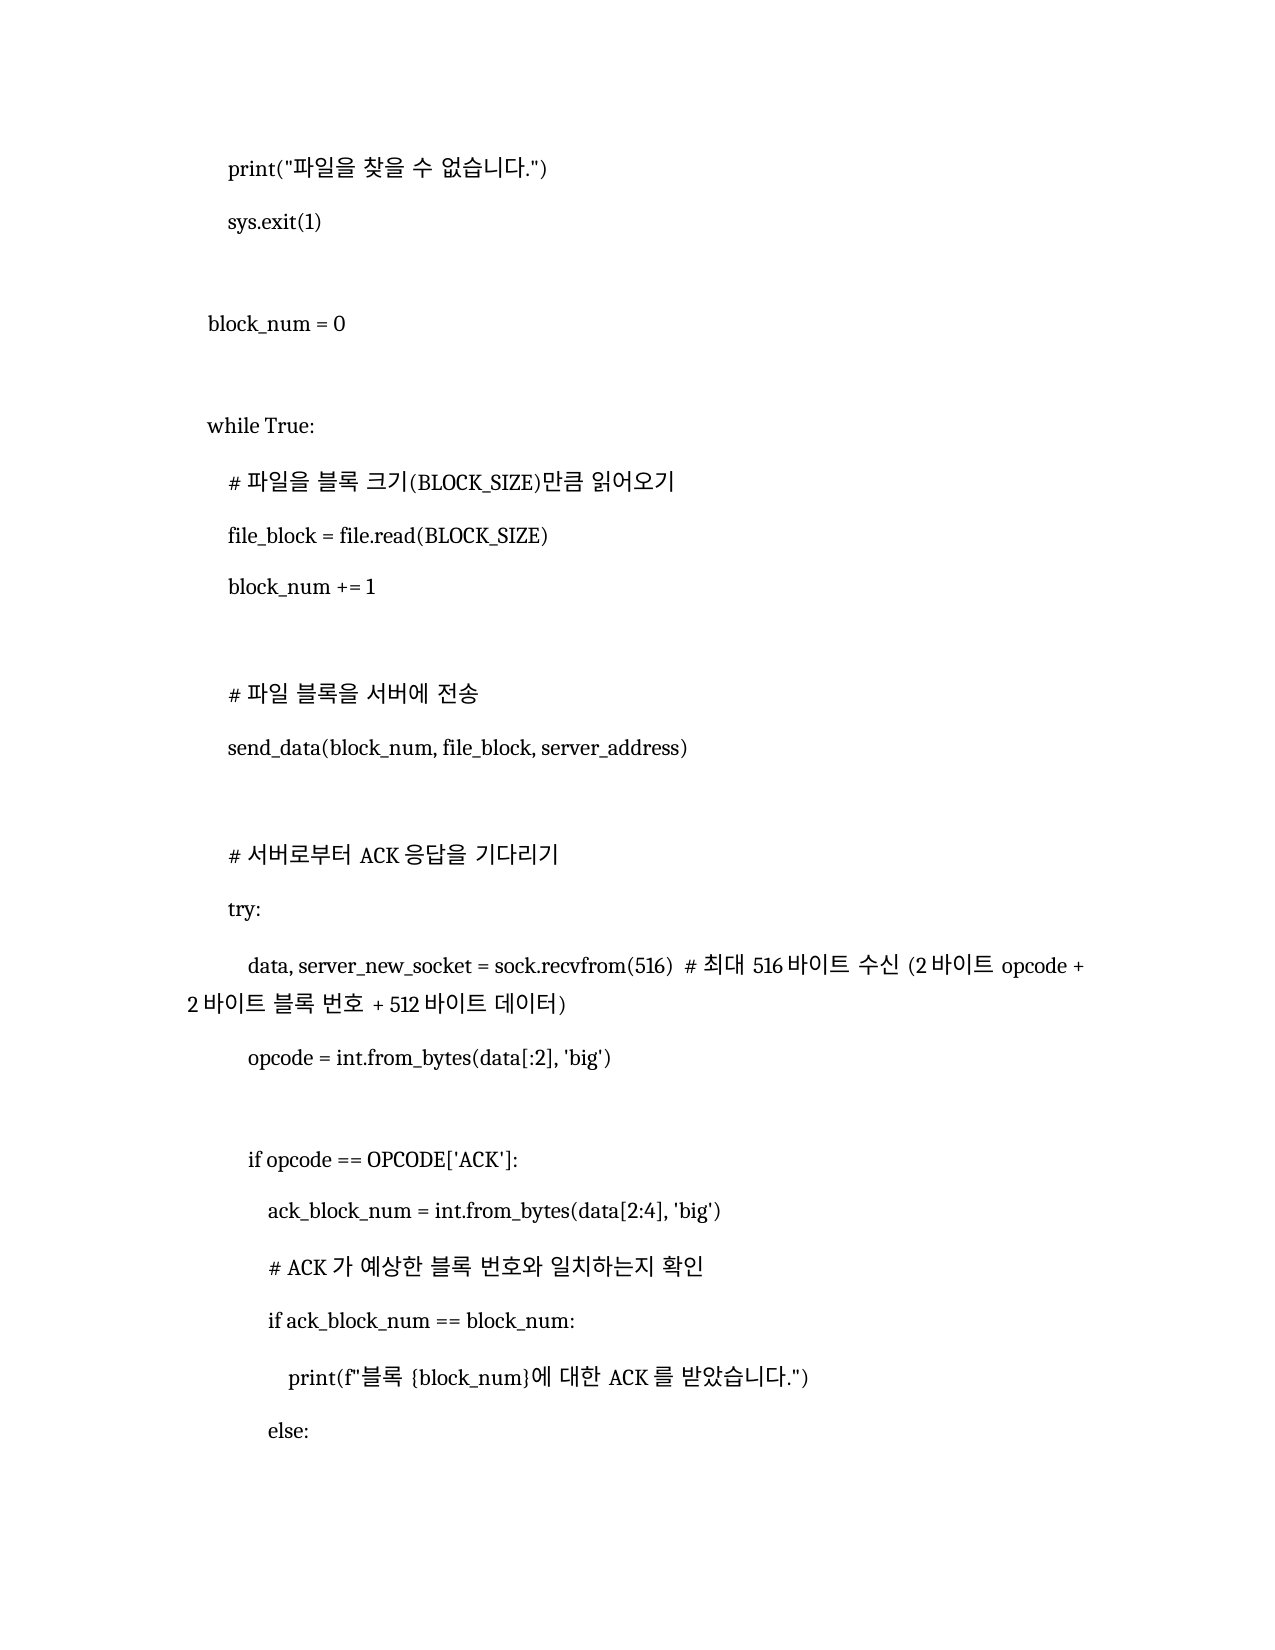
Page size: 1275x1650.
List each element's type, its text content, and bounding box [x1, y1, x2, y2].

text send_data(block_num, file_block, server_address) [187, 735, 1087, 762]
text else: [187, 1417, 1087, 1444]
text sys.exit(1) [187, 209, 1087, 235]
text opcode = int.from_bytes(data[:2], 'big') [187, 1044, 1087, 1071]
text # 파일을 블록 크기(BLOCK_SIZE)만큼 읽어오기 [187, 464, 1087, 497]
text file_block = file.read(BLOCK_SIZE) [187, 523, 1087, 549]
text # ACK가 예상한 블록 번호와 일치하는지 확인 [187, 1248, 1087, 1282]
text # 파일 블록을 서버에 전송 [187, 676, 1087, 709]
text print(f"블록 {block_num}에 대한 ACK를 받았습니다.") [187, 1358, 1087, 1392]
text block_num += 1 [187, 574, 1087, 601]
text while True: [187, 413, 1087, 439]
text try: [187, 896, 1087, 923]
text ack_block_num = int.from_bytes(data[2:4], 'big') [187, 1197, 1087, 1224]
text if ack_block_num == block_num: [187, 1307, 1087, 1334]
text block_num = 0 [187, 311, 1087, 337]
text print("파일을 찾을 수 없습니다.") [187, 150, 1087, 183]
text # 서버로부터 ACK 응답을 기다리기 [187, 837, 1087, 871]
text data, server_new_socket = sock.recvfrom(516) # 최대 516바이트 수신 (2바이트 opcode + 2바이트 블록 번호 + 512바이트 데이터) [187, 947, 1087, 1019]
text if opcode == OPCODE['ACK']: [187, 1146, 1087, 1173]
